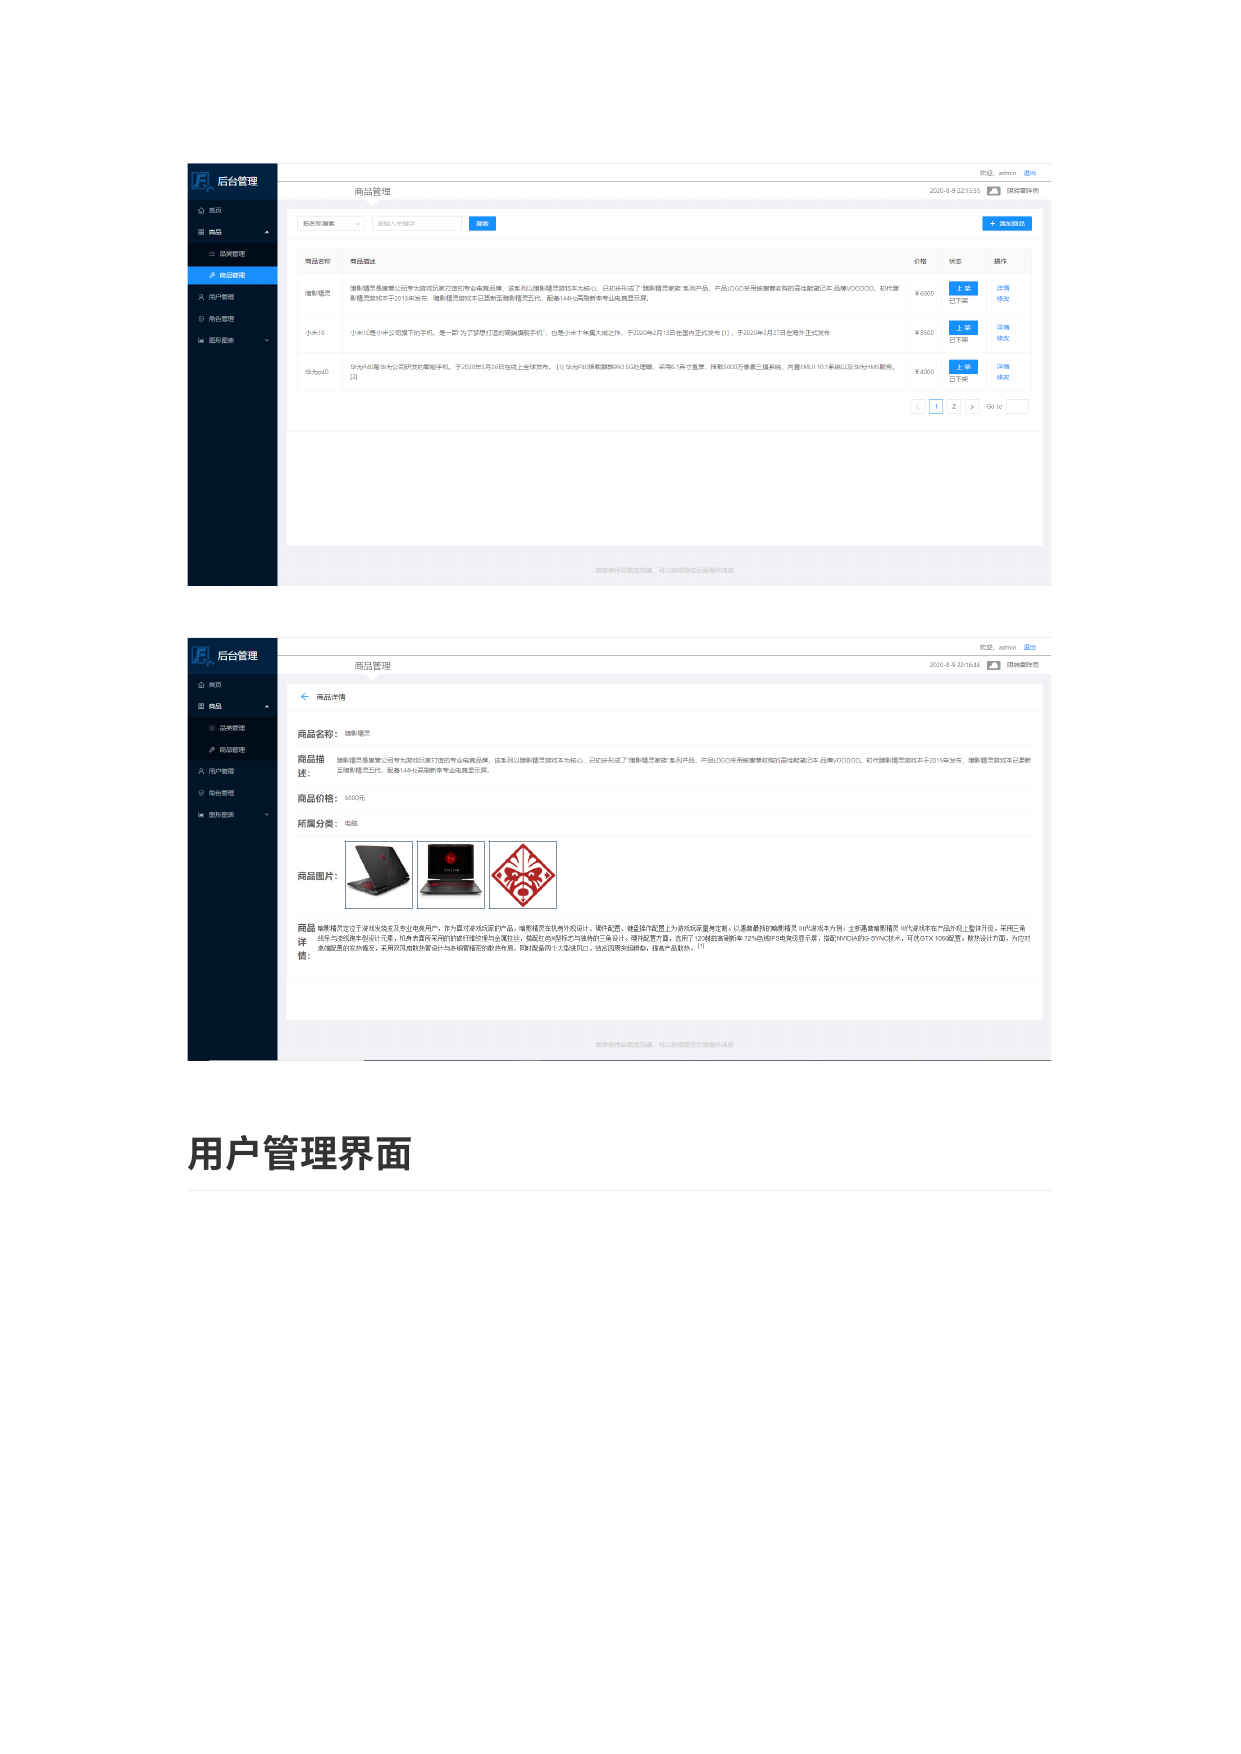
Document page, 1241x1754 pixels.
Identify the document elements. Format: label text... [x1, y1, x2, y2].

picture [187, 162, 1052, 586]
subtitle 用户管理界面 [187, 1119, 1053, 1191]
picture [187, 634, 1052, 1061]
